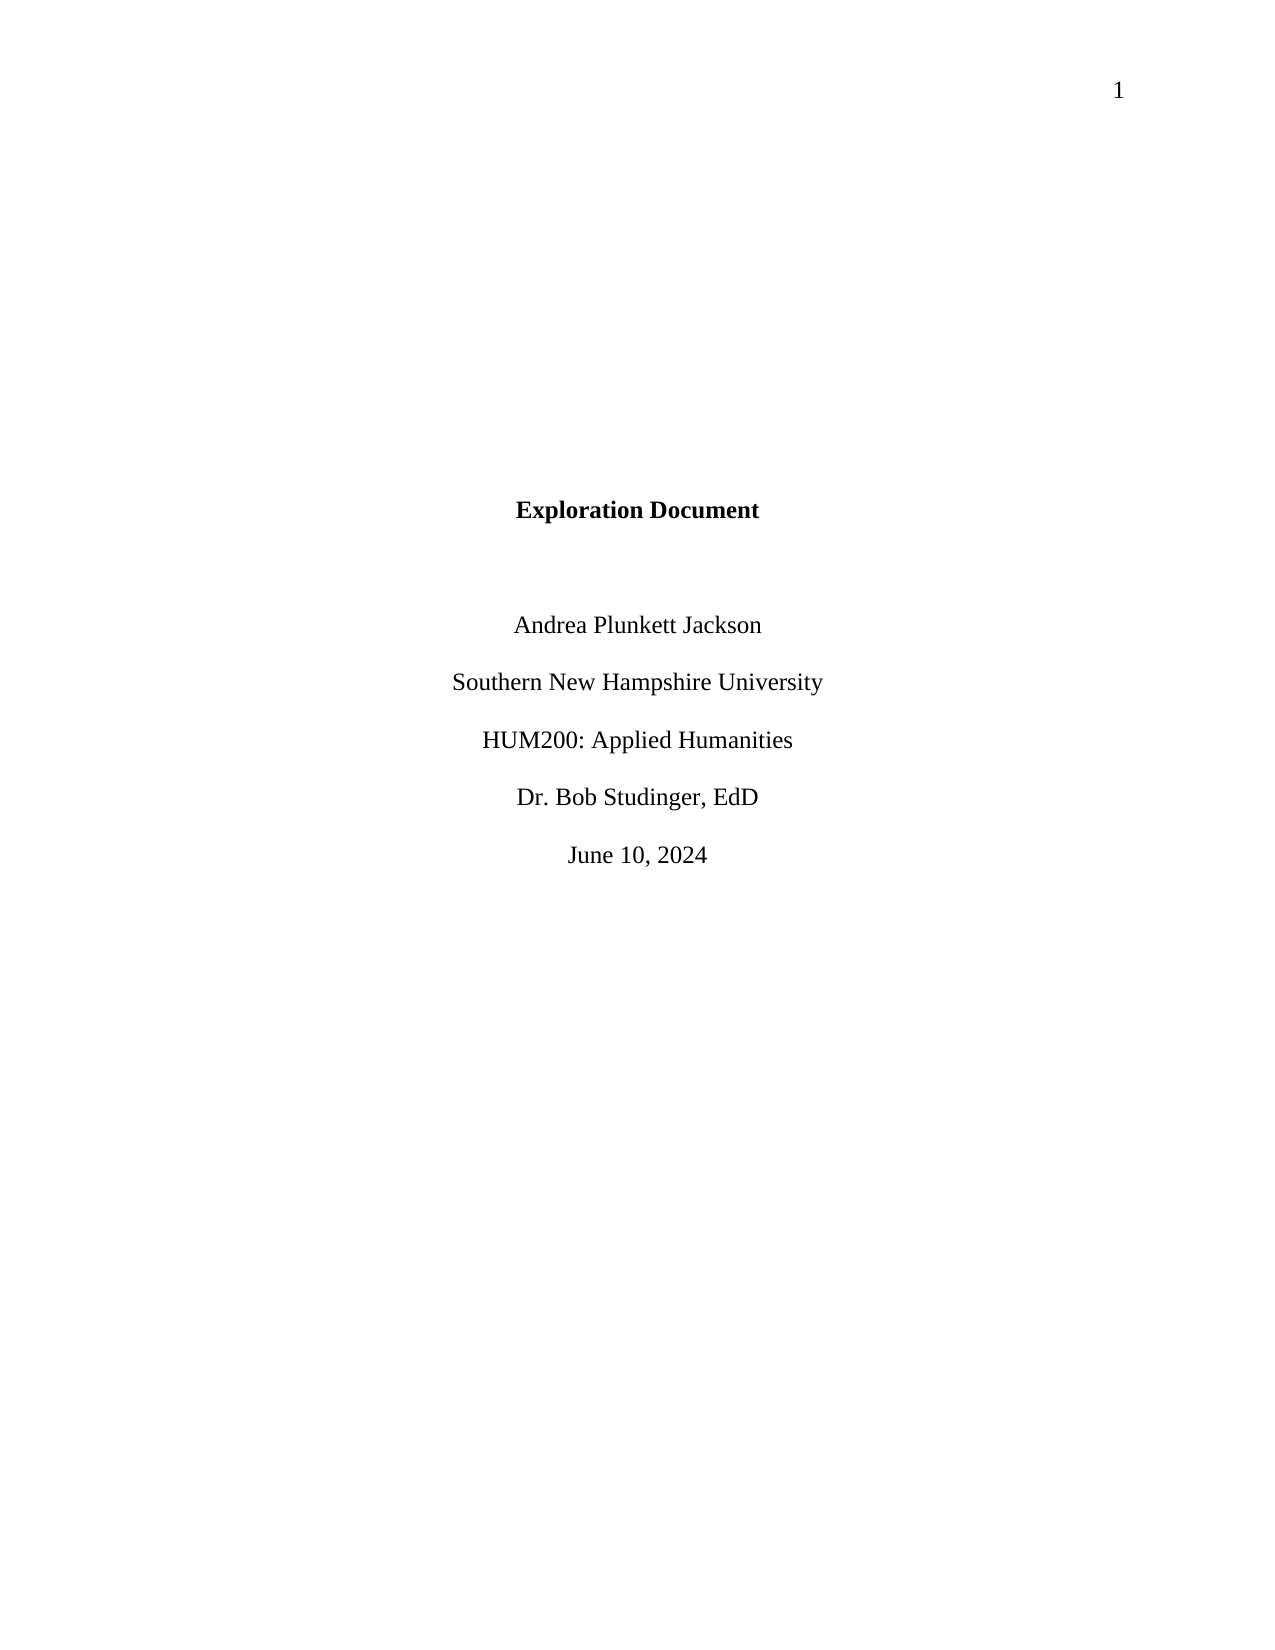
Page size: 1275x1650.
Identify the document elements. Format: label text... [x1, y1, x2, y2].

text Southern New Hampshire University [150, 667, 1125, 696]
text Dr. Bob Studinger, EdD [150, 782, 1125, 811]
text Andrea Plunkett Jackson [150, 610, 1125, 639]
text June 10, 2024 [150, 840, 1125, 869]
text HUM200: Applied Humanities [150, 725, 1125, 754]
text Exploration Document [150, 495, 1125, 524]
